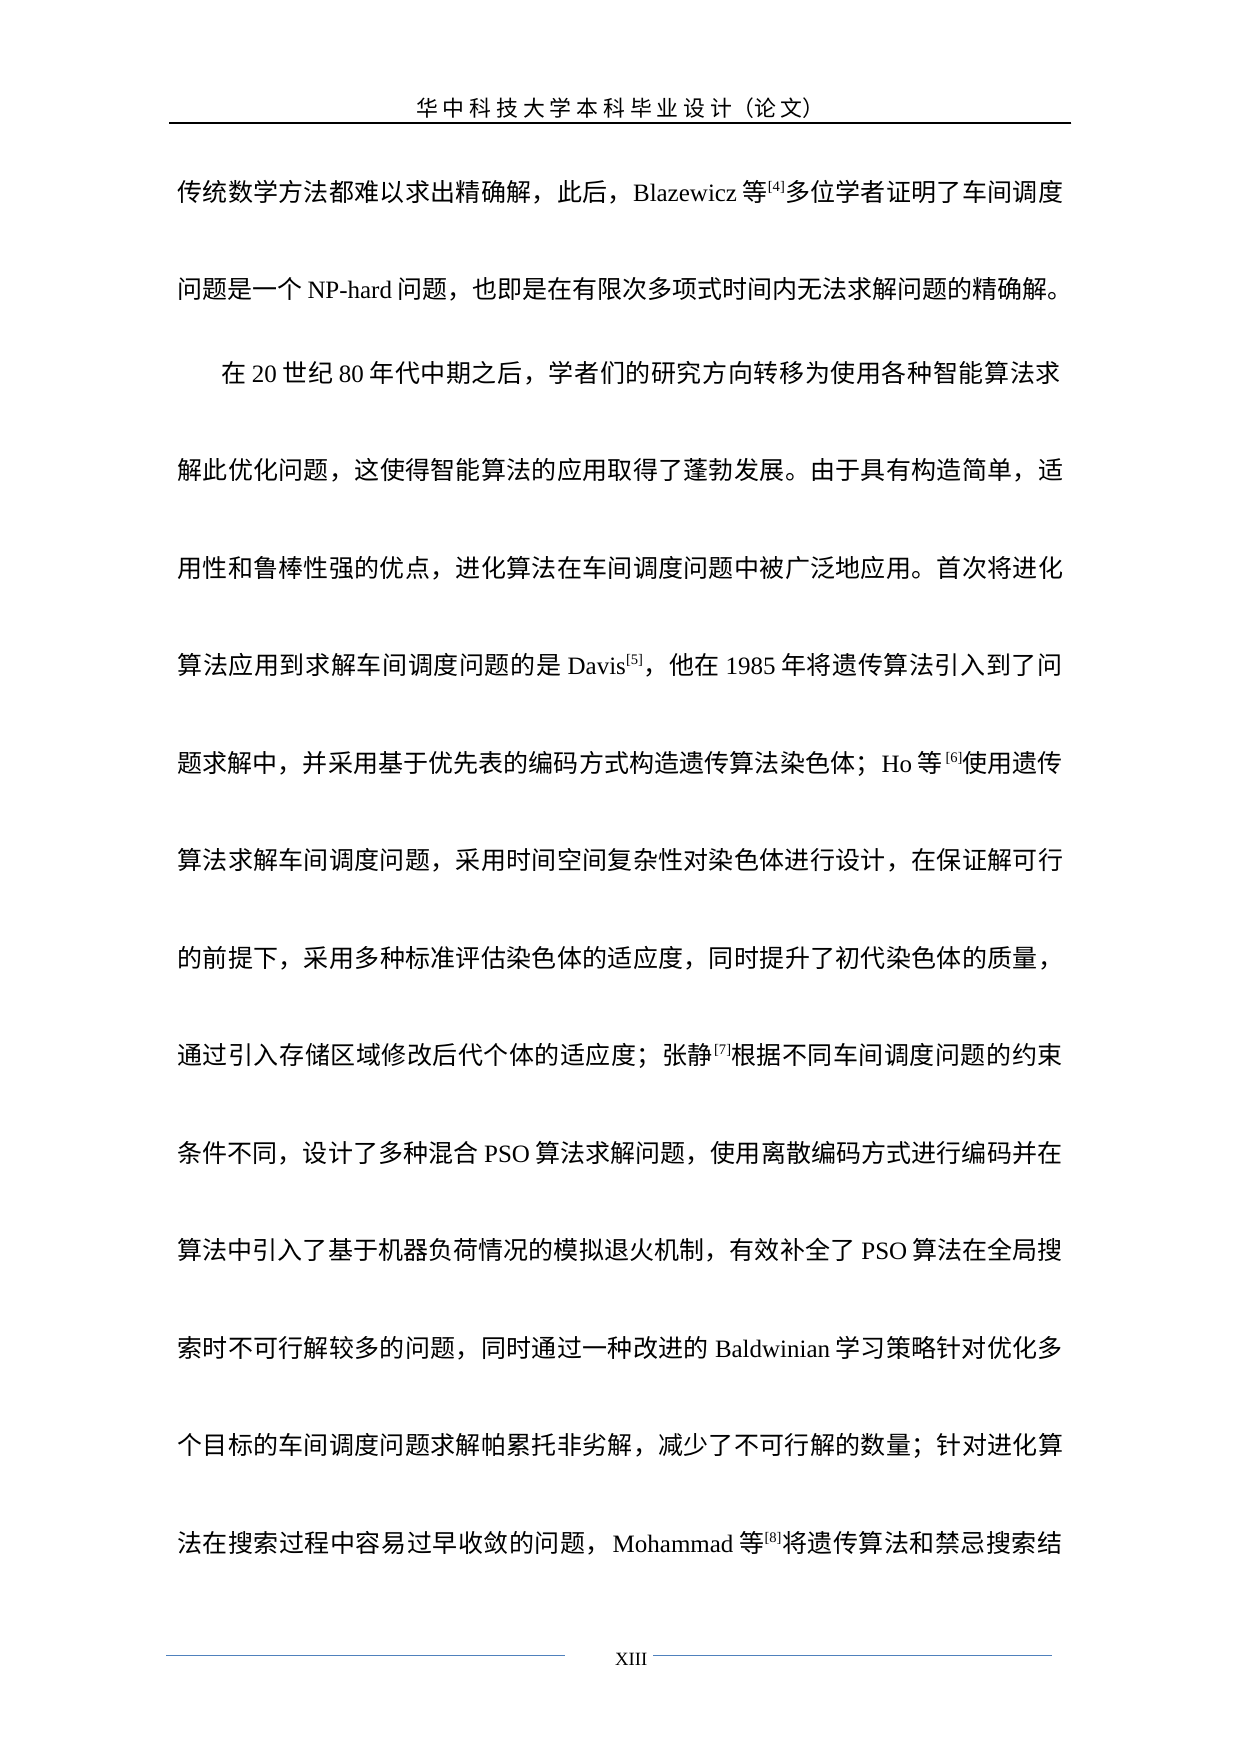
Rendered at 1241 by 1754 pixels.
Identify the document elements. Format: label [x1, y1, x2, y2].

text [177, 339, 1063, 1574]
text [177, 158, 1063, 321]
